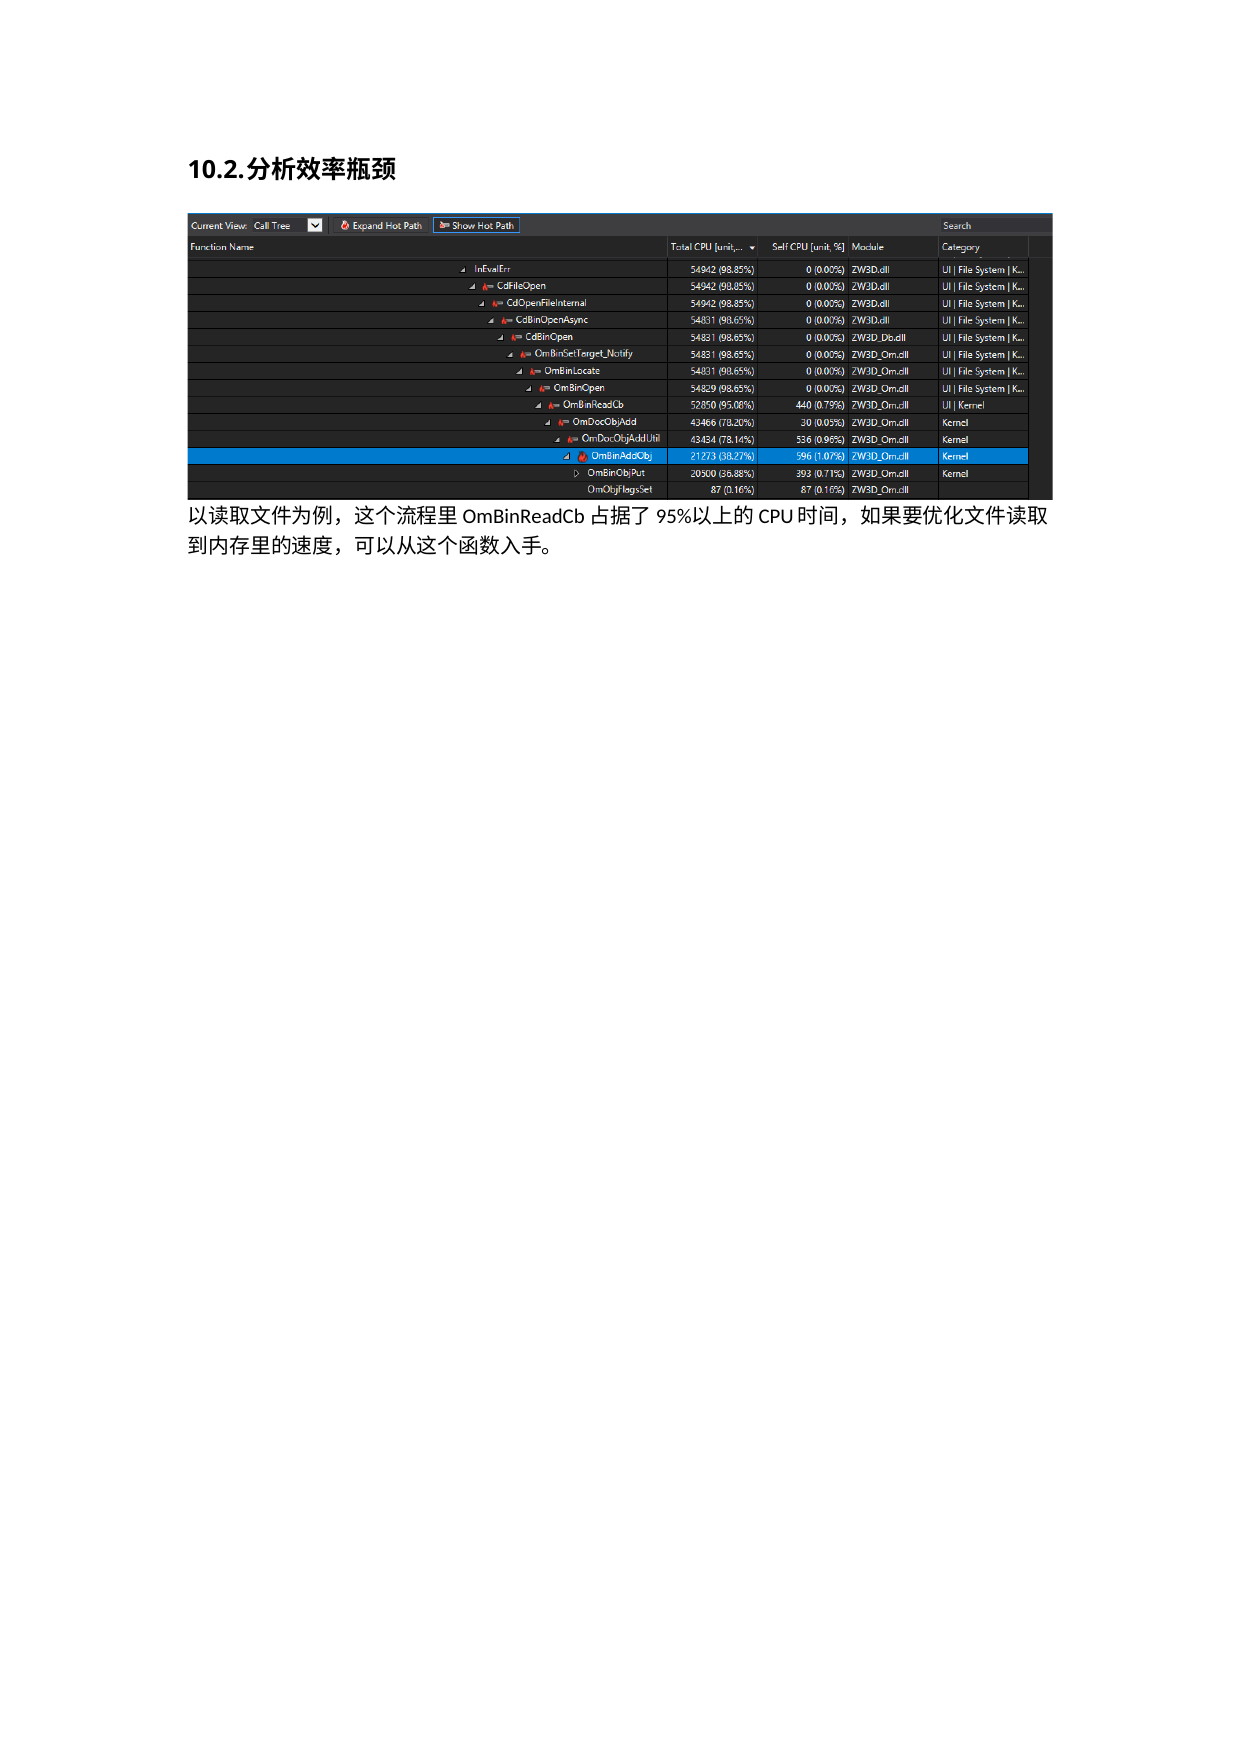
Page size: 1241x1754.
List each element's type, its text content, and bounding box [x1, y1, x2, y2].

picture [187, 213, 1053, 500]
text 以读取文件为例，这个流程里OmBinReadCb占据了95%以上的CPU时间，如果要优化文件读取到内存里的速度，可以从这个函数入手。 [187, 500, 1053, 560]
subtitle 分析效率瓶颈 [187, 150, 1053, 186]
